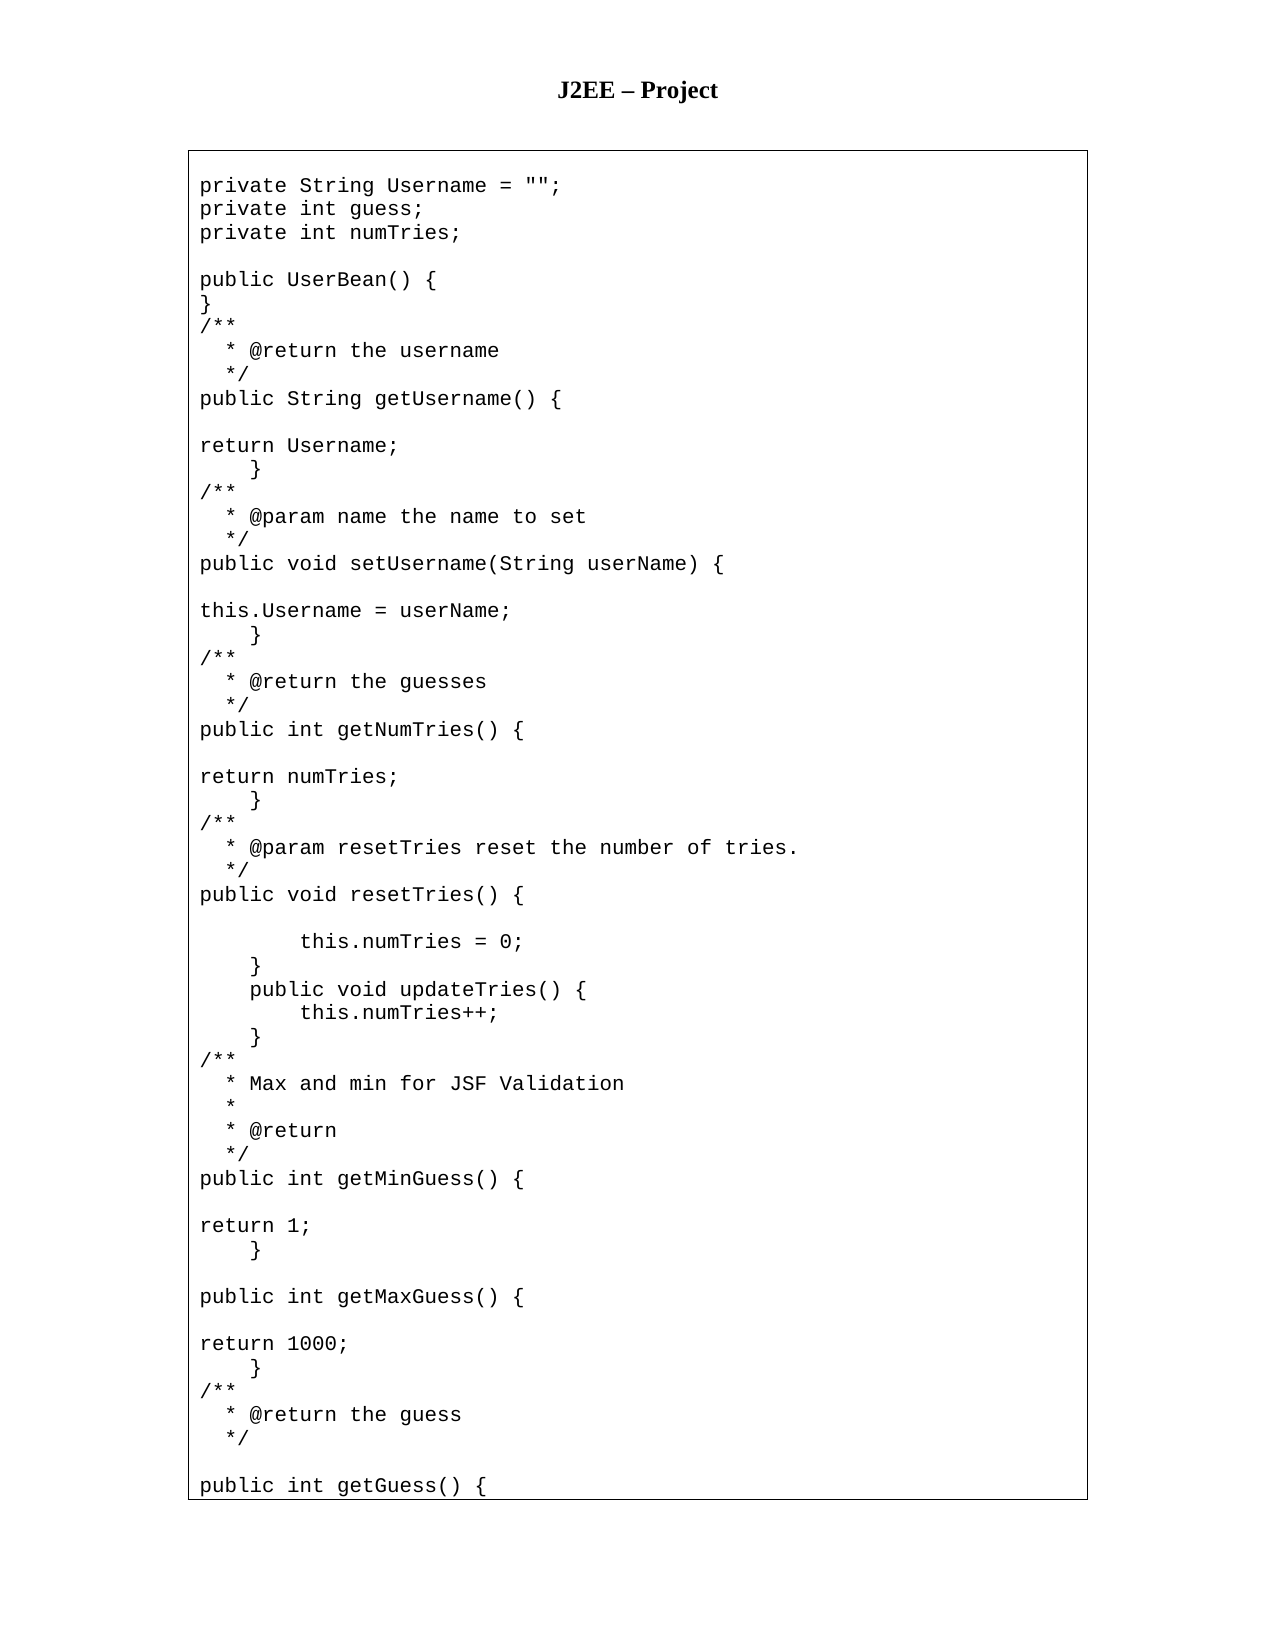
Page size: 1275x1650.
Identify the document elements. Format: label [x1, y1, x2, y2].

table_header [189, 151, 1087, 1499]
